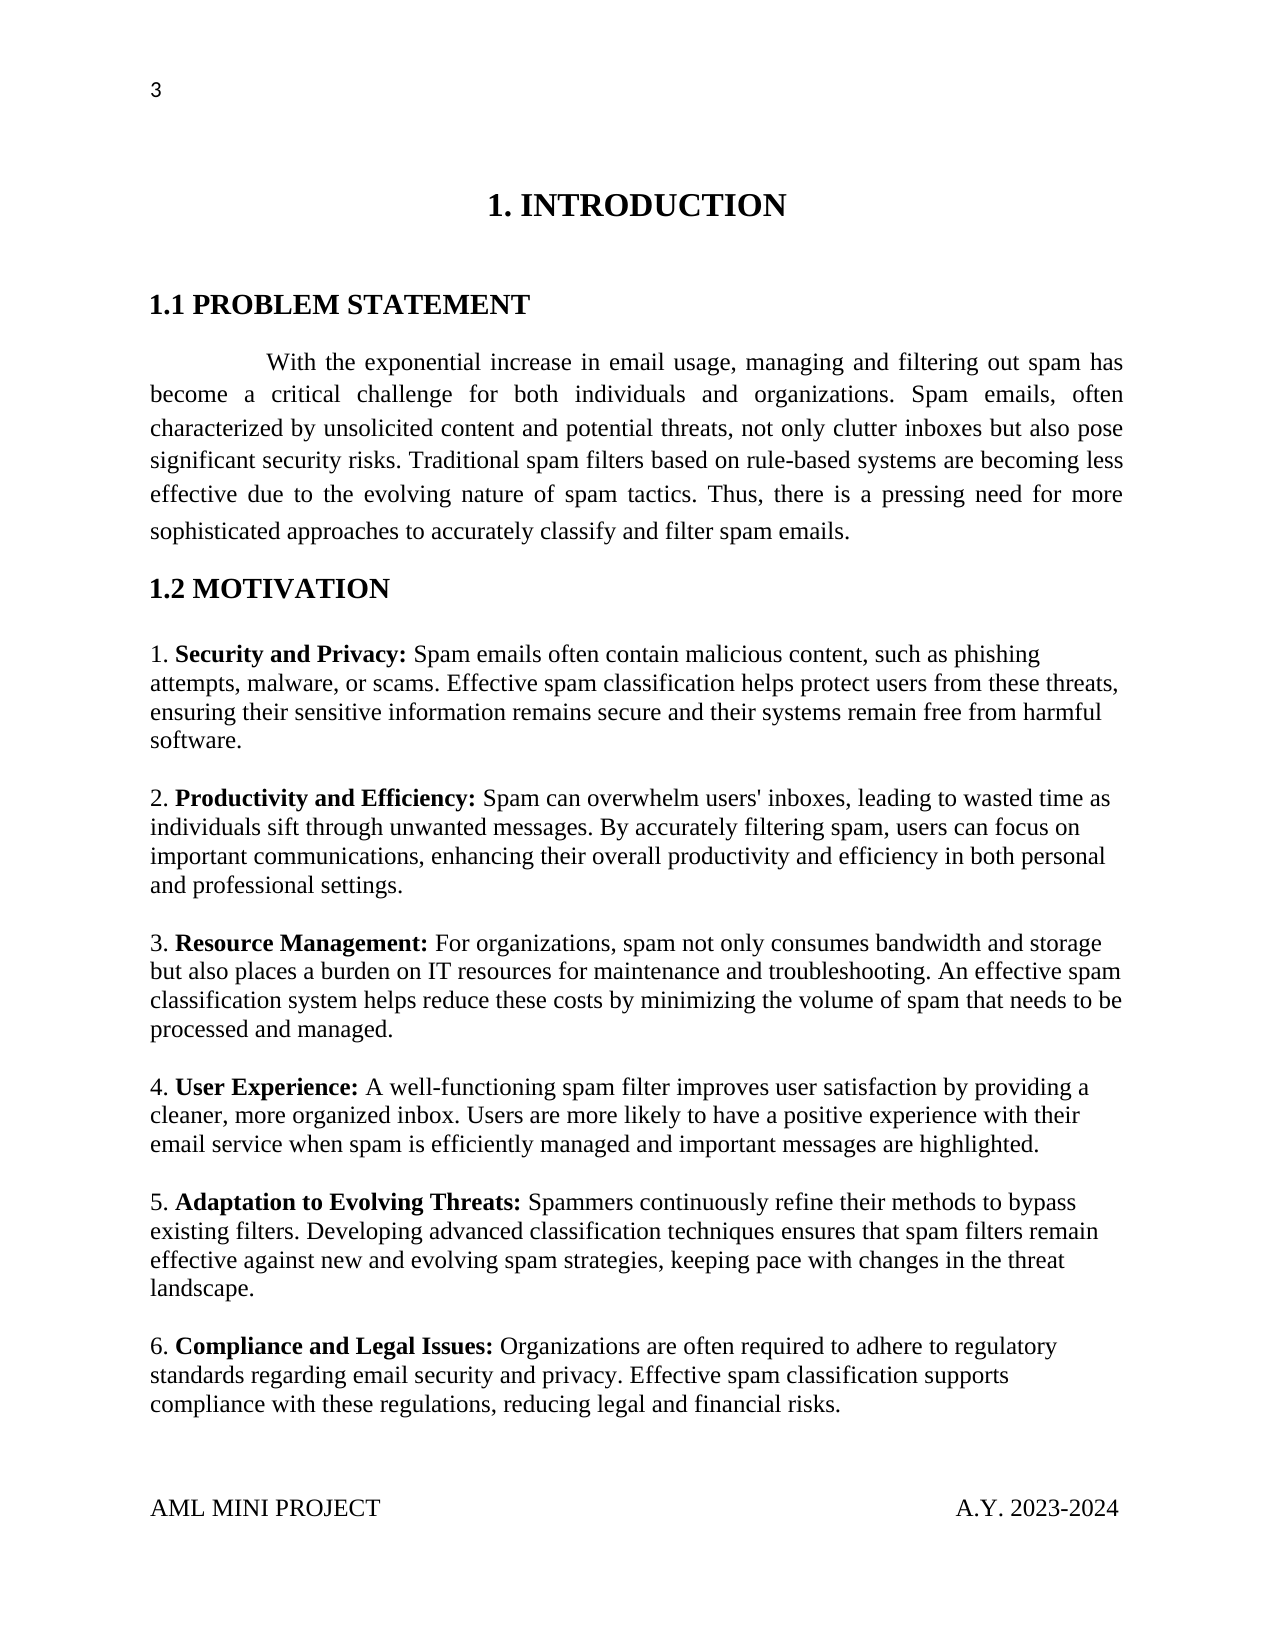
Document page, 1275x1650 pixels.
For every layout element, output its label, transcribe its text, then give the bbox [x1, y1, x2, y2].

text 1. Security and Privacy: Spam emails often contain malicious content, such as phishing attempts, malware, or scams. Effective spam classification helps protect users from these threats, ensuring their sensitive information remains secure and their systems remain free from harmful software. [150, 639, 1125, 754]
text 2. Productivity and Efficiency: Spam can overwhelm users' inboxes, leading to wasted time as individuals sift through unwanted messages. By accurately filtering spam, users can focus on important communications, enhancing their overall productivity and efficiency in both personal and professional settings. [150, 783, 1125, 898]
text 4. User Experience: A well-functioning spam filter improves user satisfaction by providing a cleaner, more organized inbox. Users are more likely to have a positive experience with their email service when spam is efficiently managed and important messages are highlighted. [150, 1072, 1125, 1158]
subtitle 1.1 PROBLEM STATEMENT [148, 287, 1125, 321]
text 3. Resource Management: For organizations, spam not only consumes bandwidth and storage but also places a burden on IT resources for maintenance and troubleshooting. An effective spam classification system helps reduce these costs by minimizing the volume of spam that needs to be processed and managed. [150, 928, 1125, 1043]
subtitle 1.2 MOTIVATION [148, 572, 1125, 605]
text 6. Compliance and Legal Issues: Organizations are often required to adhere to regulatory standards regarding email security and privacy. Effective spam classification supports compliance with these regulations, reducing legal and financial risks. [150, 1331, 1125, 1418]
subtitle 1. INTRODUCTION [150, 186, 1124, 224]
subtitle With the exponential increase in email usage, managing and filtering out spam has become a critical challenge for both individuals and organizations. Spam emails, often characterized by unsolicited content and potential threats, not only clutter inboxes but also pose significant security risks. Traditional spam filters based on rule-based systems are becoming less effective due to the evolving nature of spam tactics. Thus, there is a pressing need for more sophisticated approaches to accurately classify and filter spam emails. [150, 347, 1125, 546]
text 5. Adaptation to Evolving Threats: Spammers continuously refine their methods to bypass existing filters. Developing advanced classification techniques ensures that spam filters remain effective against new and evolving spam strategies, keeping pace with changes in the threat landscape. [150, 1187, 1125, 1302]
